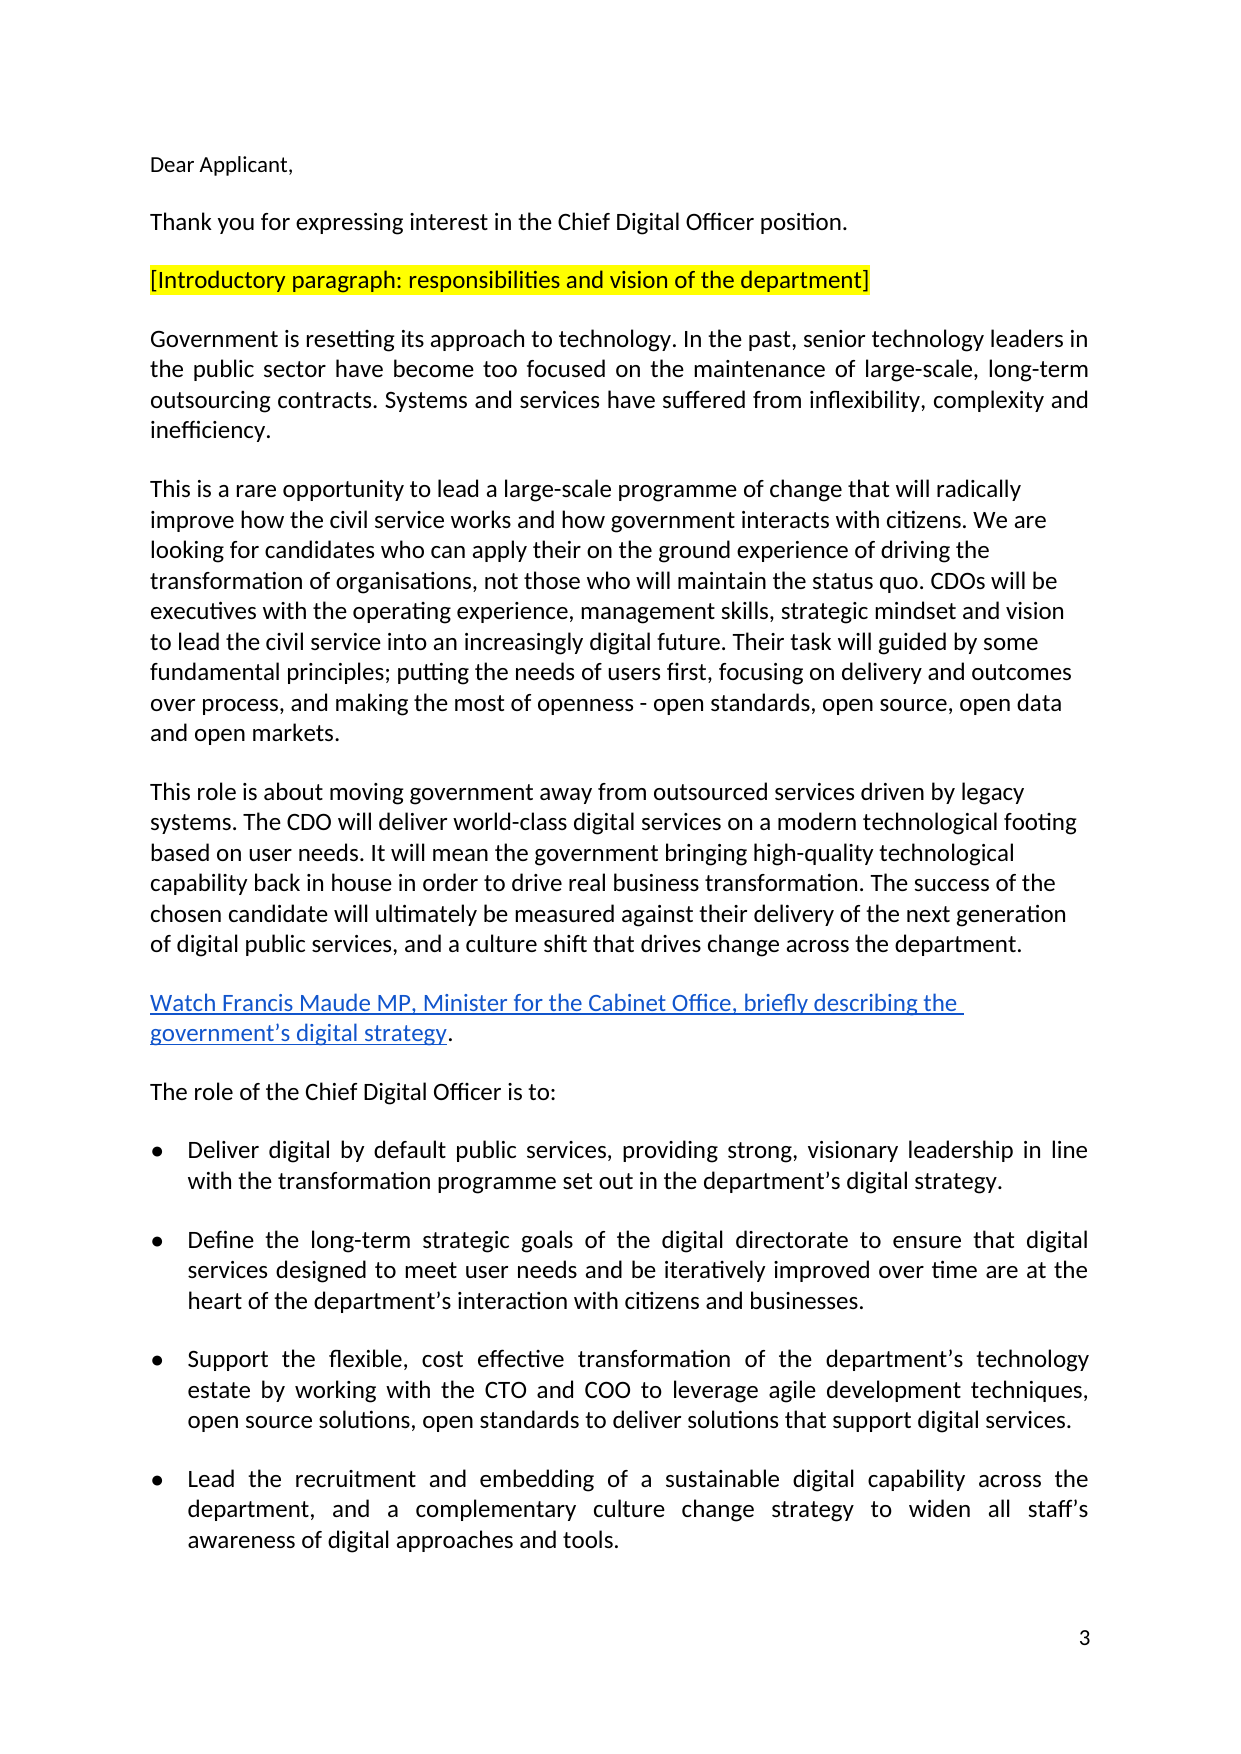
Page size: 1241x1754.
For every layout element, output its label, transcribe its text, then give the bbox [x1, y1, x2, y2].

text Government is resetting its approach to technology. In the past, senior technology leaders in the public sector have become too focused on the maintenance of large-scale, long-term outsourcing contracts. Systems and services have suffered from inflexibility, complexity and inefficiency. [150, 323, 1090, 445]
text Dear Applicant, [150, 150, 1090, 178]
list Lead the recruitment and embedding of a sustainable digital capability across the department, and a complementary culture change strategy to widen all staff’s awareness of digital approaches and tools. [150, 1463, 1090, 1554]
text [Introductory paragraph: responsibilities and vision of the department] [150, 264, 1090, 295]
list Define the long-term strategic goals of the digital directorate to ensure that digital services designed to meet user needs and be iteratively improved over time are at the heart of the department’s interaction with citizens and businesses. [150, 1224, 1090, 1315]
list Deliver digital by default public services, providing strong, visionary leadership in line with the transformation programme set out in the department’s digital strategy. [150, 1135, 1090, 1196]
text Watch Francis Maude MP, Minister for the Cabinet Office, briefly describing the government’s digital strategy. [150, 987, 1090, 1048]
list Support the flexible, cost effective transformation of the department’s technology estate by working with the CTO and COO to leverage agile development techniques, open source solutions, open standards to deliver solutions that support digital services. [150, 1343, 1090, 1435]
text The role of the Chief Digital Officer is to: [150, 1076, 1090, 1107]
text Thank you for expressing interest in the Chief Digital Officer position. [150, 206, 1090, 237]
text This role is about moving government away from outsourced services driven by legacy systems. The CDO will deliver world-class digital services on a modern technological footing based on user needs. It will mean the government bringing high-quality technological capability back in house in order to drive real business transformation. The success of the chosen candidate will ultimately be measured against their delivery of the next generation of digital public services, and a culture shift that drives change across the department. [150, 776, 1090, 959]
text This is a rare opportunity to lead a large-scale programme of change that will radically improve how the civil service works and how government interacts with citizens. We are looking for candidates who can apply their on the ground experience of driving the transformation of organisations, not those who will maintain the status quo. CDOs will be executives with the operating experience, management skills, strategic mindset and vision to lead the civil service into an increasingly digital future. Their task will guided by some fundamental principles; putting the needs of users first, focusing on delivery and outcomes over process, and making the most of openness - open standards, open source, open data and open markets. [150, 473, 1090, 748]
